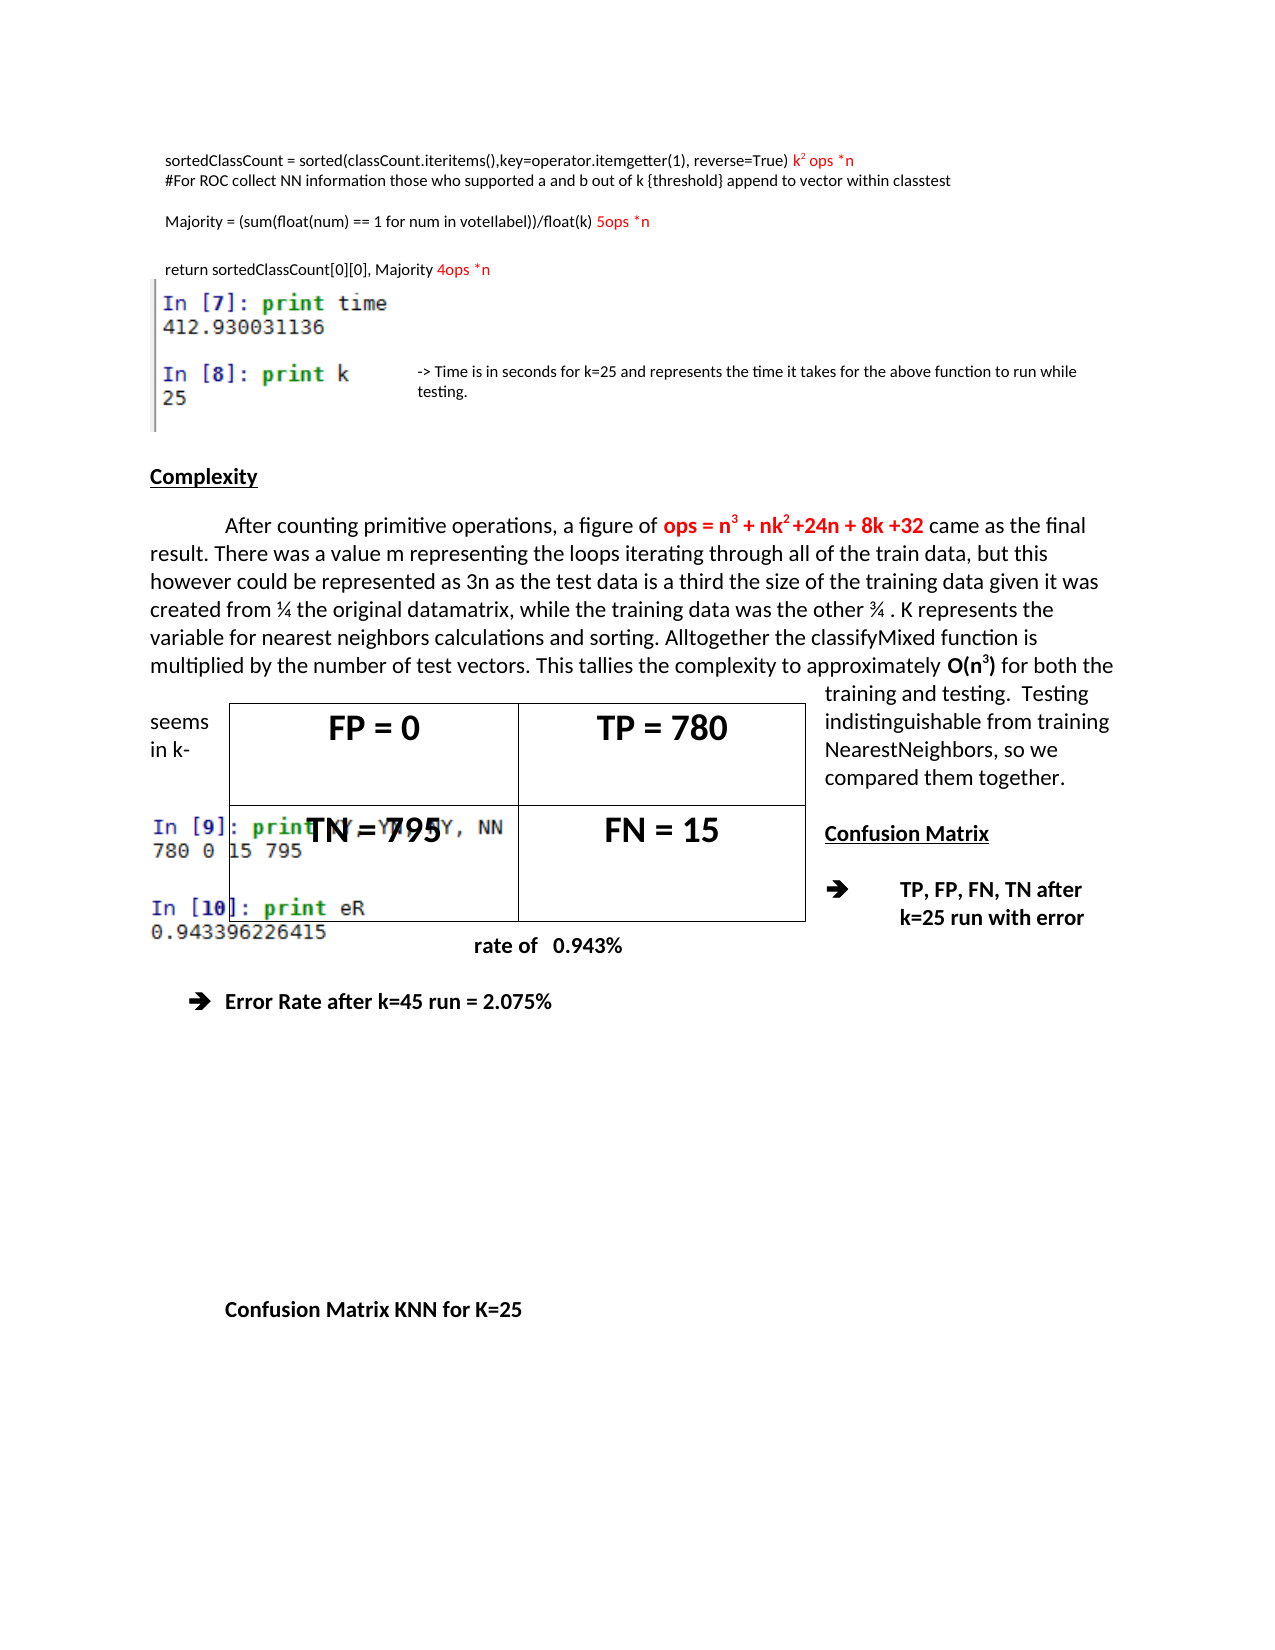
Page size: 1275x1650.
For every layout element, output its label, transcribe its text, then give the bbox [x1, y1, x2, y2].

picture [148, 806, 381, 955]
table_header FP = 0 [230, 704, 518, 805]
text Majority = (sum(float(num) == 1 for num in voteIlabel))/float(k) 5ops *n [150, 211, 1125, 231]
text sortedClassCount = sorted(classCount.iteritems(),key=operator.itemgetter(1), reverse=True) k2 ops *n [150, 150, 1125, 170]
list Error Rate after k=45 run = 2.075% [187, 987, 1125, 1015]
text Confusion Matrix [806, 819, 1125, 847]
text After counting primitive operations, a figure of ops = n3 + nk2 +24n + 8k +32 came as the final result. There was a value m representing the loops iterating through all of the train data, but this however could be represented as 3n as the test data is a third the size of the training data given it was created from ¼ the original datamatrix, while the training data was the other ¾ . K represents the variable for nearest neighbors calculations and sorting. Alltogether the classifyMixed function is multiplied by the number of test vectors. This tallies the complexity to approximately O(n3) for both the training and testing. Testing seems indistinguishable from training in k-NearestNeighbors, so we compared them together. [150, 511, 1125, 791]
text return sortedClassCount[0][0], Majority 4ops *n [150, 259, 1125, 279]
table_cell FN = 15 [519, 806, 805, 921]
table_header TP = 780 [519, 704, 805, 805]
text Complexity [150, 462, 1125, 490]
text Confusion Matrix KNN for K=25 [150, 1295, 1125, 1323]
text -> Time is in seconds for k=25 and represents the time it takes for the above function to run while testing. [399, 361, 1125, 401]
text #For ROC collect NN information those who supported a and b out of k {threshold} append to vector within classtest [150, 170, 1125, 191]
picture [150, 279, 399, 432]
table_cell TN = 795 [230, 806, 518, 921]
list TP, FP, FN, TN after k=25 run with error rate of 0.943% [187, 875, 1125, 959]
